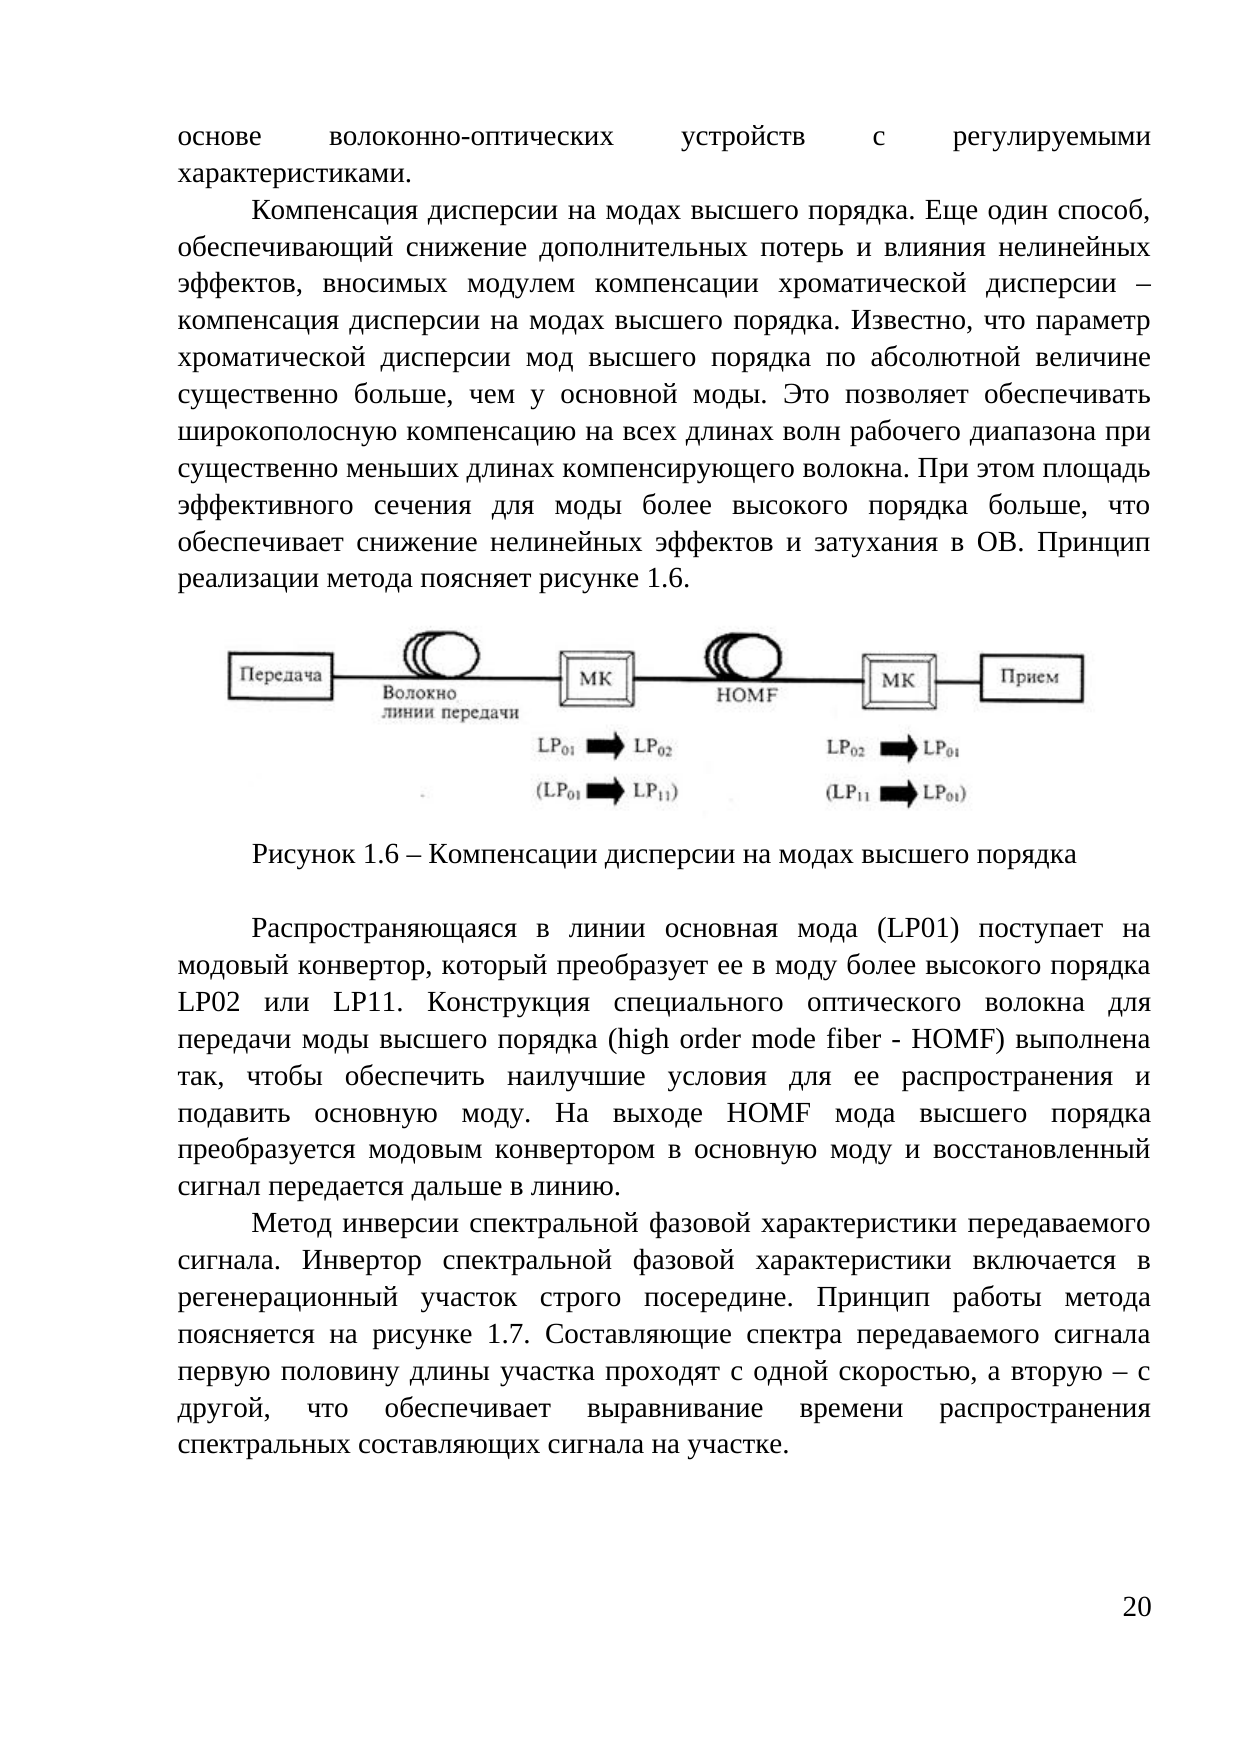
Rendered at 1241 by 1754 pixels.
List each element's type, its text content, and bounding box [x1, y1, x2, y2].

text Метод инверсии спектральной фазовой характеристики передаваемого сигнала. Инвертор спектральной фазовой характеристики включается в регенерационный участок строго посередине. Принцип работы метода поясняется на рисунке 1.7. Составляющие спектра передаваемого сигнала первую половину длины участка проходят с одной скоростью, а вторую – с другой, что обеспечивает выравнивание времени распространения спектральных составляющих сигнала на участке. [177, 1205, 1152, 1460]
text Компенсация дисперсии на модах высшего порядка. Еще один способ, обеспечивающий снижение дополнительных потерь и влияния нелинейных эффектов, вносимых модулем компенсации хроматической дисперсии – компенсация дисперсии на модах высшего порядка. Известно, что параметр хроматической дисперсии мод высшего порядка по абсолютной величине существенно больше, чем у основной моды. Это позволяет обеспечивать широкополосную компенсацию на всех длинах волн рабочего диапазона при существенно меньших длинах компенсирующего волокна. При этом площадь эффективного сечения для моды более высокого порядка больше, что обеспечивает снижение нелинейных эффектов и затухания в ОВ. Принцип реализации метода поясняет рисунке 1.6. [177, 192, 1152, 594]
text Распространяющаяся в линии основная мода (LP01) поступает на модовый конвертор, который преобразует ее в моду более высокого порядка LP02 или LP11. Конструкция специального оптического волокна для передачи моды высшего порядка (high order mode fiber - HOMF) выполнена так, чтобы обеспечить наилучшие условия для ее распространения и подавить основную моду. На выходе HOMF мода высшего порядка преобразуется модовым конвертором в основную моду и восстановленный сигнал передается дальше в линию. [177, 910, 1152, 1202]
picture [211, 597, 1118, 834]
text Рисунок 1.6 – Компенсации дисперсии на модах высшего порядка [177, 837, 1152, 870]
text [177, 118, 1152, 188]
